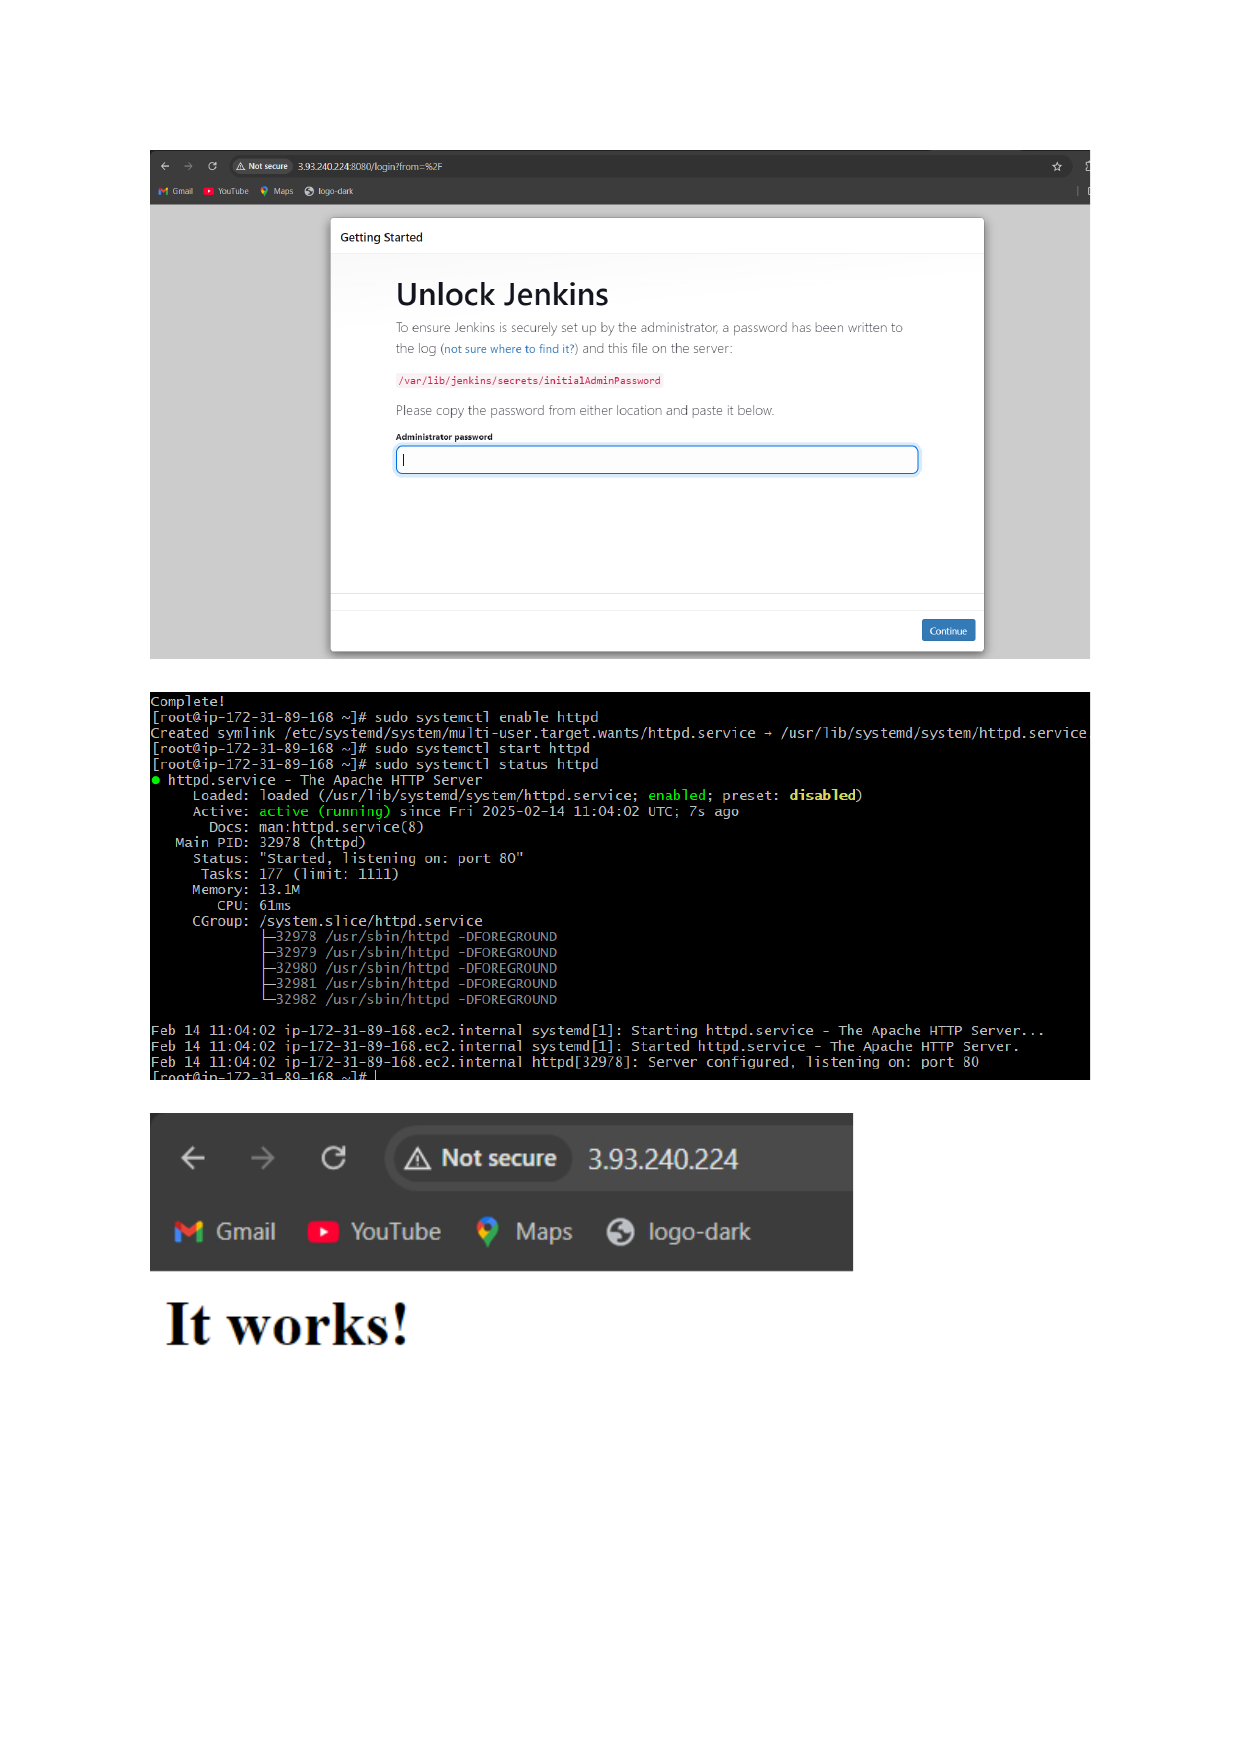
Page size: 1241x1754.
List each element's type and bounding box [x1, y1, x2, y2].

picture [150, 150, 1091, 659]
picture [150, 1113, 854, 1422]
picture [150, 692, 1091, 1080]
